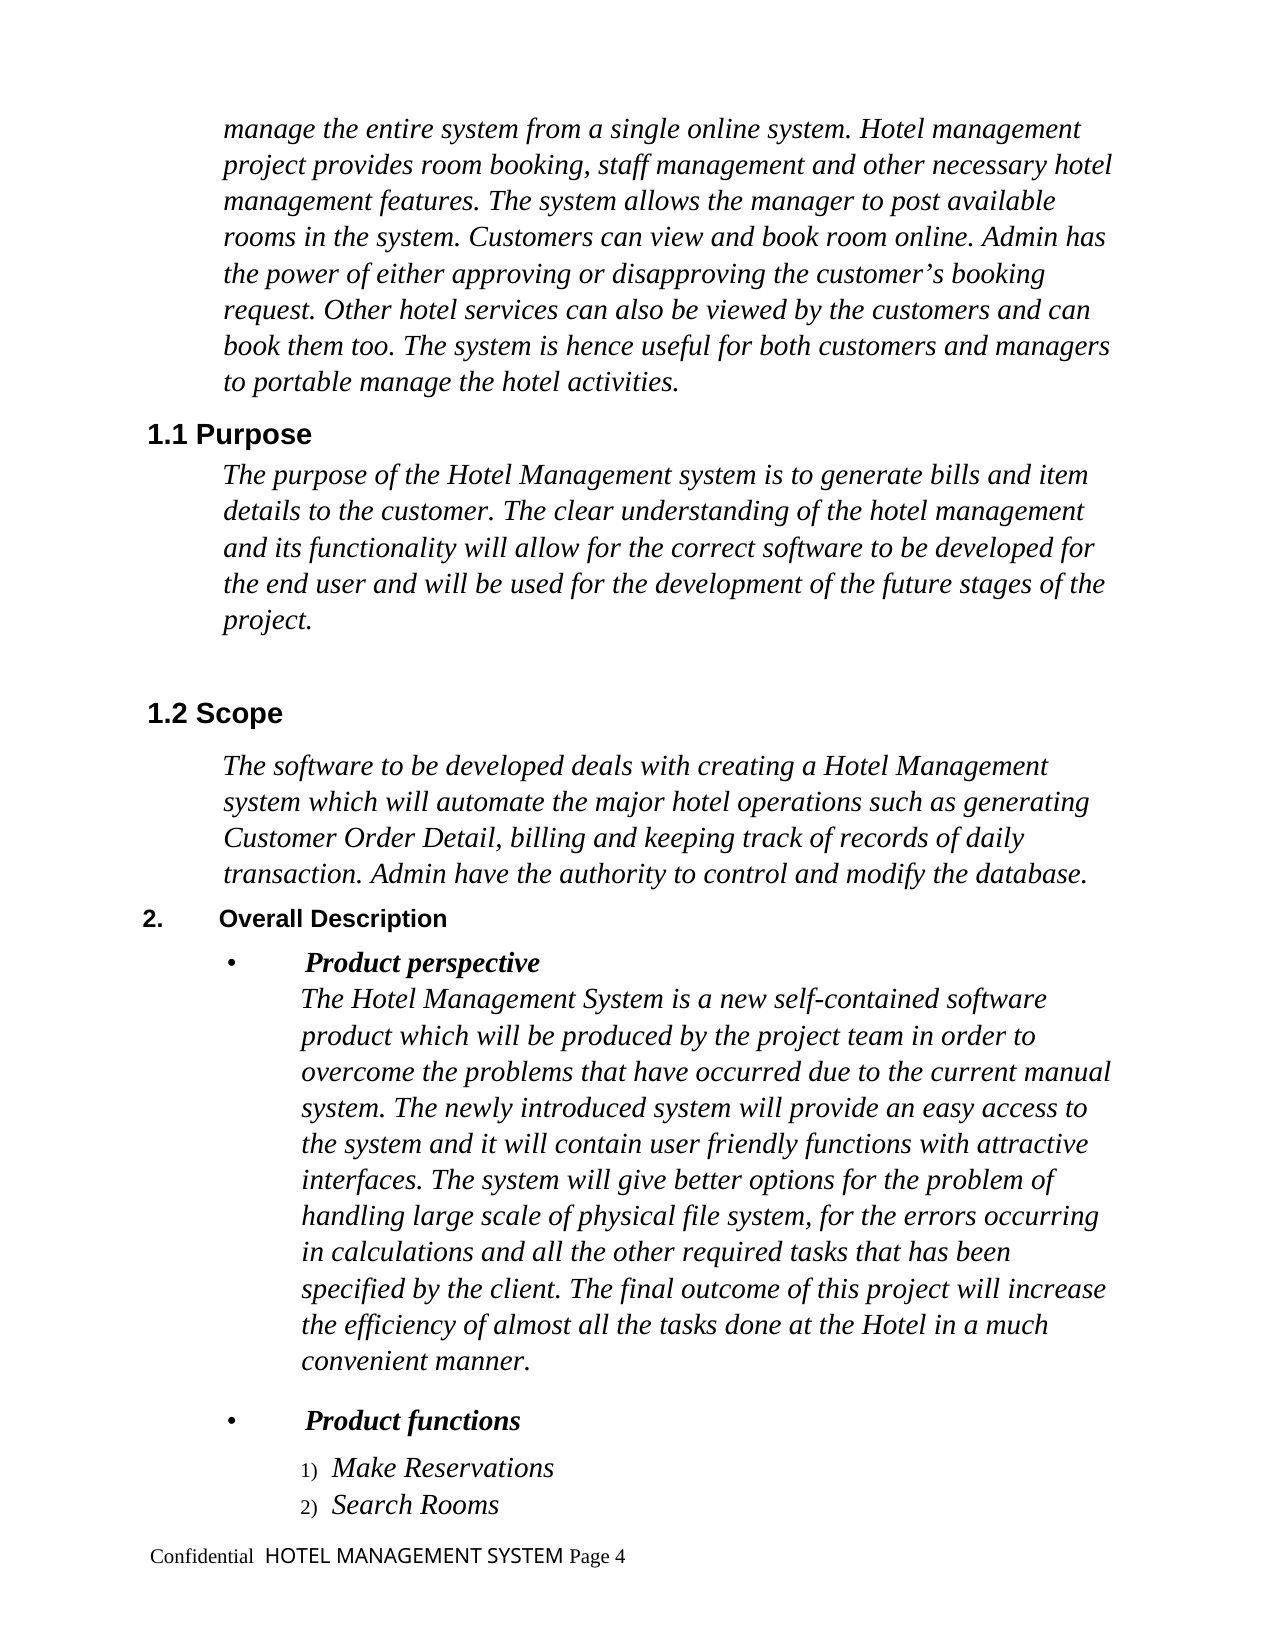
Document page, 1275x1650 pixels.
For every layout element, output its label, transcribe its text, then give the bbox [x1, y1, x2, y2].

text The purpose of the Hotel Management system is to generate bills and item details to the customer. The clear understanding of the hotel management and its functionality will allow for the correct software to be developed for the end user and will be used for the development of the future stages of the project. [222, 457, 1124, 636]
text The software to be developed deals with creating a Hotel Management system which will automate the major hotel operations such as generating Customer Order Detail, billing and keeping track of records of daily transaction. Admin have the authority to control and modify the database. [222, 748, 1124, 890]
text The Hotel Management System is a new self-contained software product which will be produced by the project team in order to overcome the problems that have occurred due to the current manual system. The newly introduced system will provide an easy access to the system and it will contain user friendly functions with attractive interfaces. The system will give better options for the problem of handling large scale of physical file system, for the errors occurring in calculations and all the other required tasks that has been specified by the client. The final outcome of this project will increase the efficiency of almost all the tasks done at the Hotel in a much convenient manner. [300, 982, 1124, 1377]
subtitle 2. Overall Description [142, 904, 1126, 932]
list Search Rooms [300, 1487, 1124, 1521]
list Product functions [226, 1403, 1211, 1437]
list Make Reservations [300, 1451, 1124, 1484]
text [222, 111, 1124, 398]
subtitle 1.1 Purpose [147, 417, 1126, 451]
list Product perspective [226, 945, 1211, 979]
subtitle 1.2 Scope [147, 696, 1126, 729]
